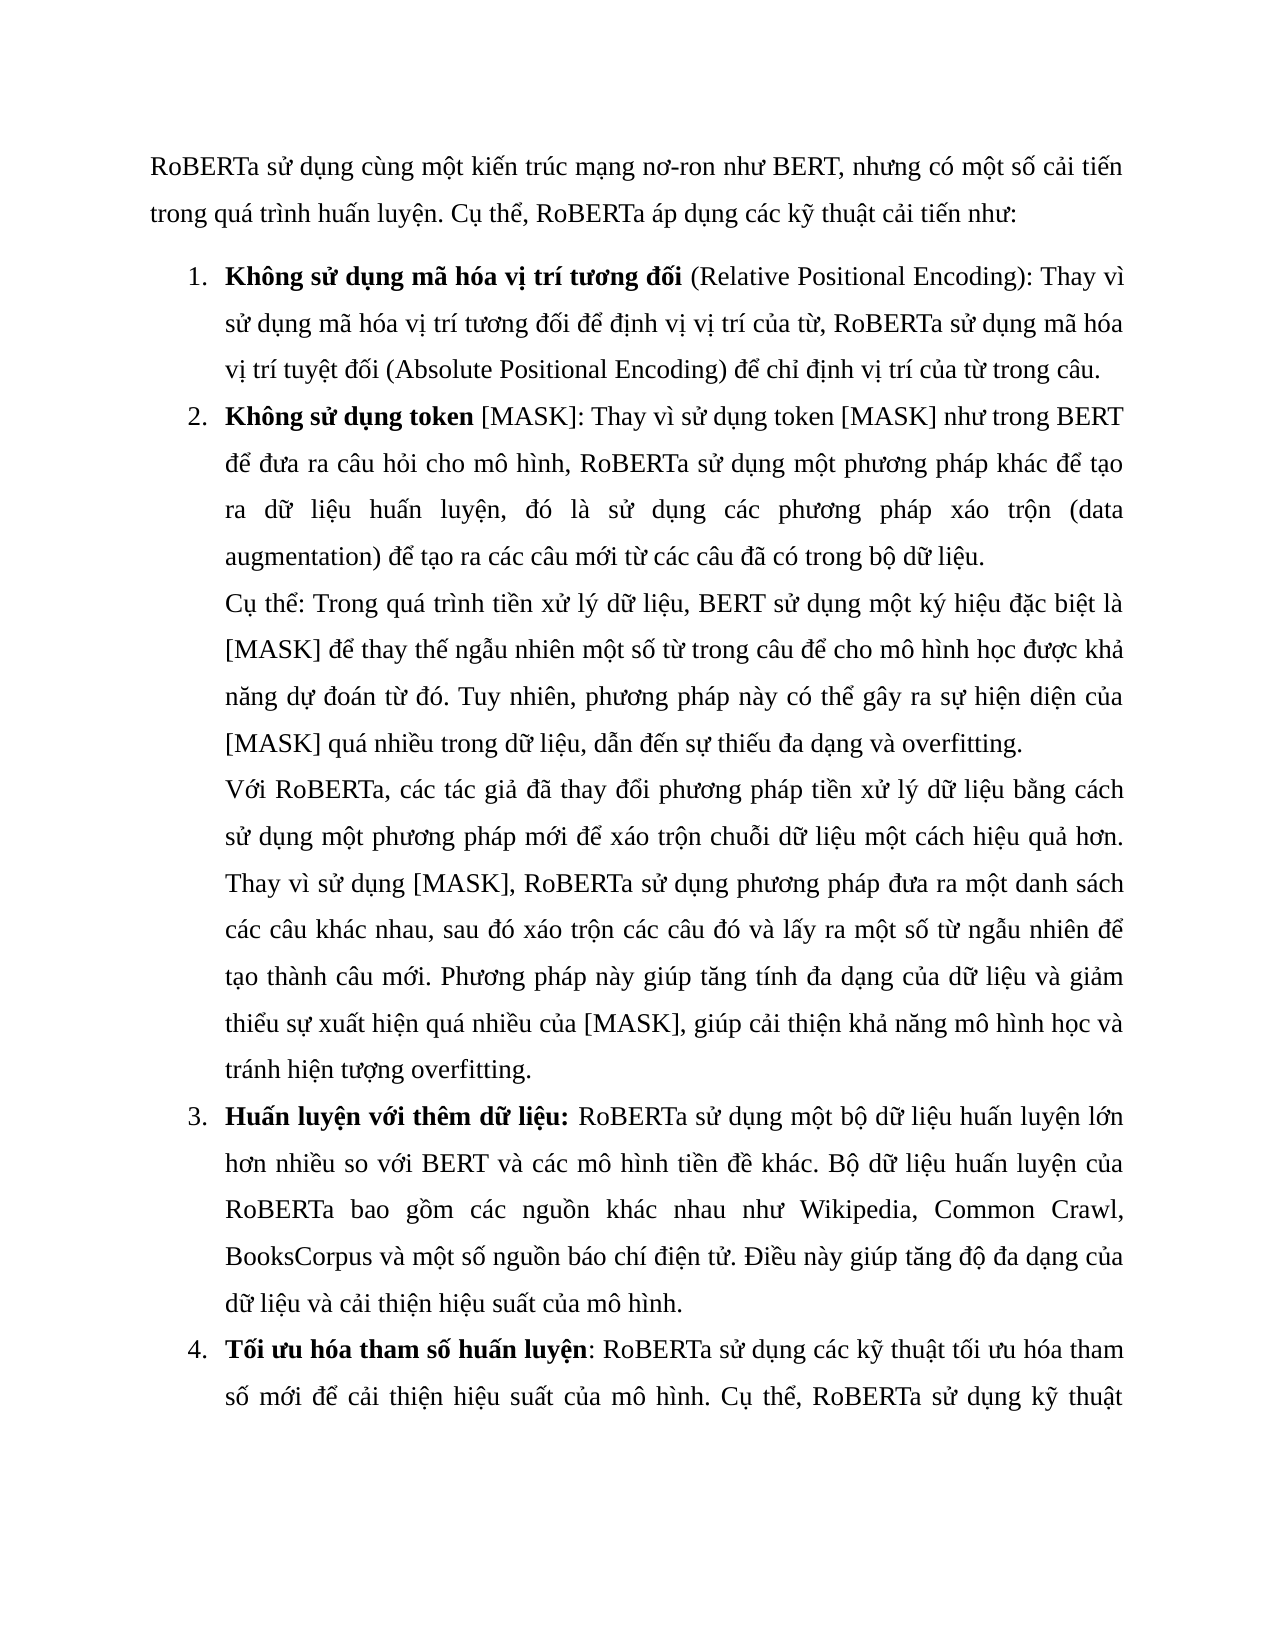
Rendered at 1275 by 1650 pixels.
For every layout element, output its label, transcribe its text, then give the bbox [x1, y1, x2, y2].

list Không sử dụng mã hóa vị trí tương đối (Relative Positional Encoding): Thay vì sử dụng mã hóa vị trí tương đối để định vị vị trí của từ, RoBERTa sử dụng mã hóa vị trí tuyệt đối (Absolute Positional Encoding) để chỉ định vị trí của từ trong câu. [187, 260, 1125, 384]
list Huấn luyện với thêm dữ liệu: RoBERTa sử dụng một bộ dữ liệu huấn luyện lớn hơn nhiều so với BERT và các mô hình tiền đề khác. Bộ dữ liệu huấn luyện của RoBERTa bao gồm các nguồn khác nhau như Wikipedia, Common Crawl, BooksCorpus và một số nguồn báo chí điện tử. Điều này giúp tăng độ đa dạng của dữ liệu và cải thiện hiệu suất của mô hình. [187, 1100, 1125, 1318]
list Với RoBERTa, các tác giả đã thay đổi phương pháp tiền xử lý dữ liệu bằng cách sử dụng một phương pháp mới để xáo trộn chuỗi dữ liệu một cách hiệu quả hơn. Thay vì sử dụng [MASK], RoBERTa sử dụng phương pháp đưa ra một danh sách các câu khác nhau, sau đó xáo trộn các câu đó và lấy ra một số từ ngẫu nhiên để tạo thành câu mới. Phương pháp này giúp tăng tính đa dạng của dữ liệu và giảm thiểu sự xuất hiện quá nhiều của [MASK], giúp cải thiện khả năng mô hình học và tránh hiện tượng overfitting. [225, 773, 1125, 1084]
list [187, 1333, 1125, 1411]
text RoBERTa sử dụng cùng một kiến trúc mạng nơ-ron như BERT, nhưng có một số cải tiến trong quá trình huấn luyện. Cụ thể, RoBERTa áp dụng các kỹ thuật cải tiến như: [150, 150, 1125, 228]
list Không sử dụng token [MASK]: Thay vì sử dụng token [MASK] như trong BERT để đưa ra câu hỏi cho mô hình, RoBERTa sử dụng một phương pháp khác để tạo ra dữ liệu huấn luyện, đó là sử dụng các phương pháp xáo trộn (data augmentation) để tạo ra các câu mới từ các câu đã có trong bộ dữ liệu. [187, 400, 1125, 571]
list Cụ thể: Trong quá trình tiền xử lý dữ liệu, BERT sử dụng một ký hiệu đặc biệt là [MASK] để thay thế ngẫu nhiên một số từ trong câu để cho mô hình học được khả năng dự đoán từ đó. Tuy nhiên, phương pháp này có thể gây ra sự hiện diện của [MASK] quá nhiều trong dữ liệu, dẫn đến sự thiếu đa dạng và overfitting. [225, 587, 1125, 758]
